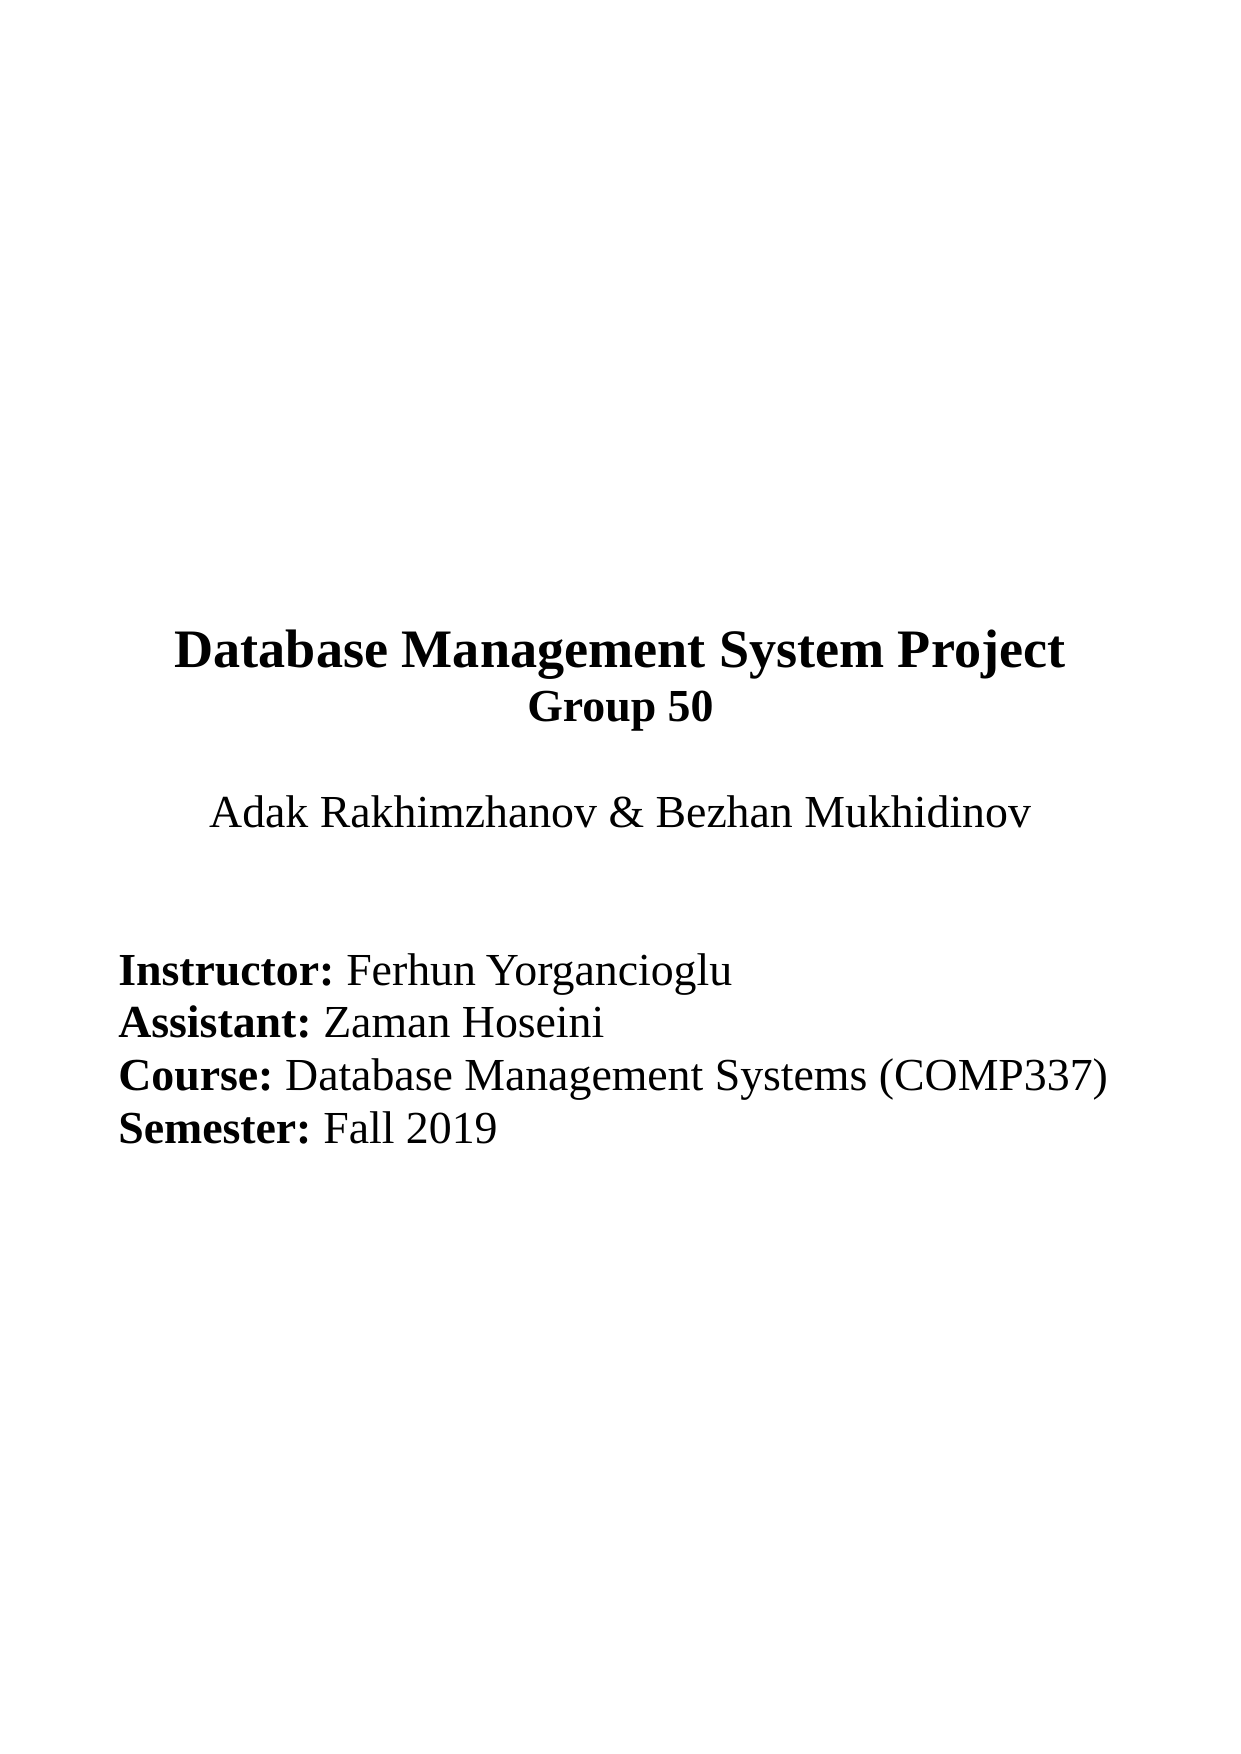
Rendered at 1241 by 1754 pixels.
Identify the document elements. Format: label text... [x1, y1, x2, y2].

text Semester: Fall 2019 [118, 1100, 1122, 1153]
text Database Management System Project [118, 616, 1122, 679]
text Course: Database Management Systems (COMP337) [118, 1048, 1122, 1100]
text Adak Rakhimzhanov & Bezhan Mukhidinov [118, 784, 1122, 837]
text Instructor: Ferhun Yorgancioglu [118, 942, 1122, 995]
text Assistant: Zaman Hoseini [118, 995, 1122, 1048]
text Group 50 [118, 679, 1122, 731]
